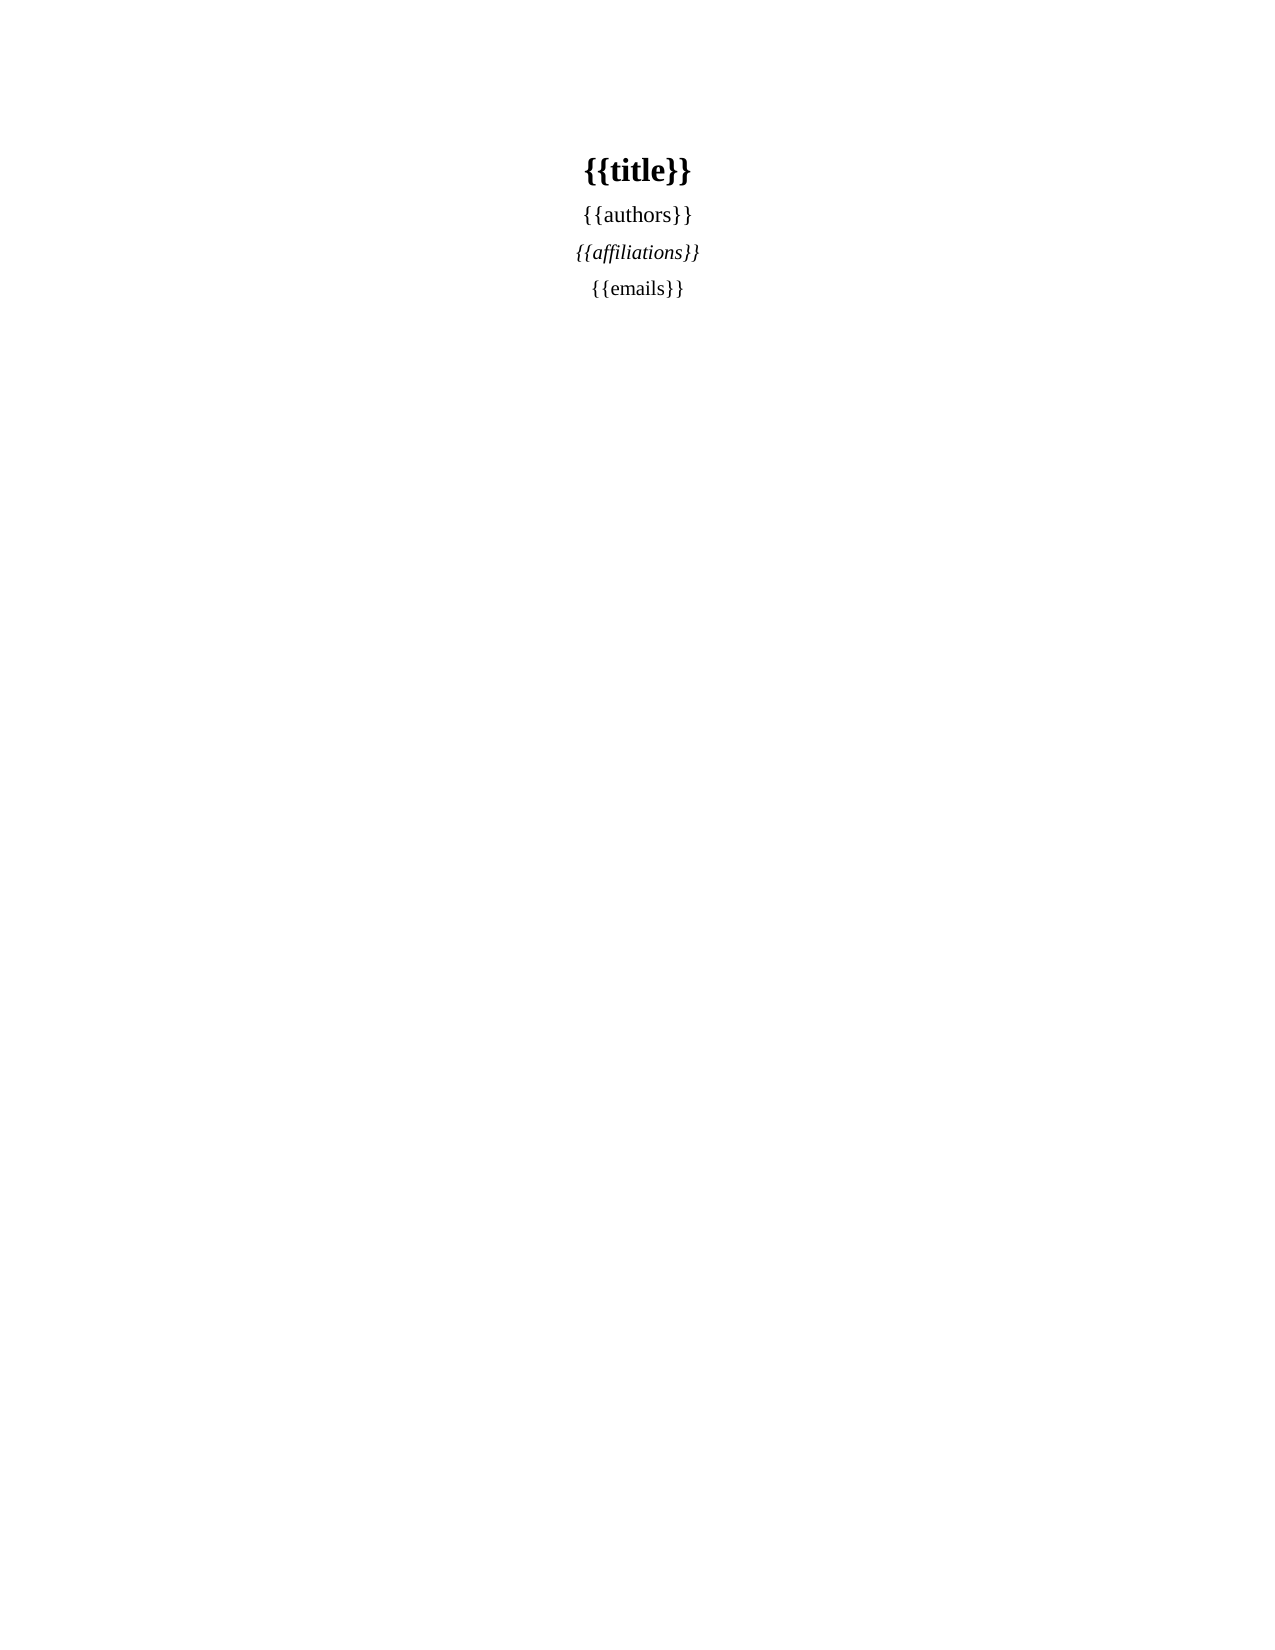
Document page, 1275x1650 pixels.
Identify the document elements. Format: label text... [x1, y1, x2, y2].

text {{authors}} [150, 201, 1125, 227]
text {{affiliations}} [150, 240, 1125, 264]
text {{emails}} [150, 276, 1125, 300]
text {{title}} [150, 150, 1125, 188]
